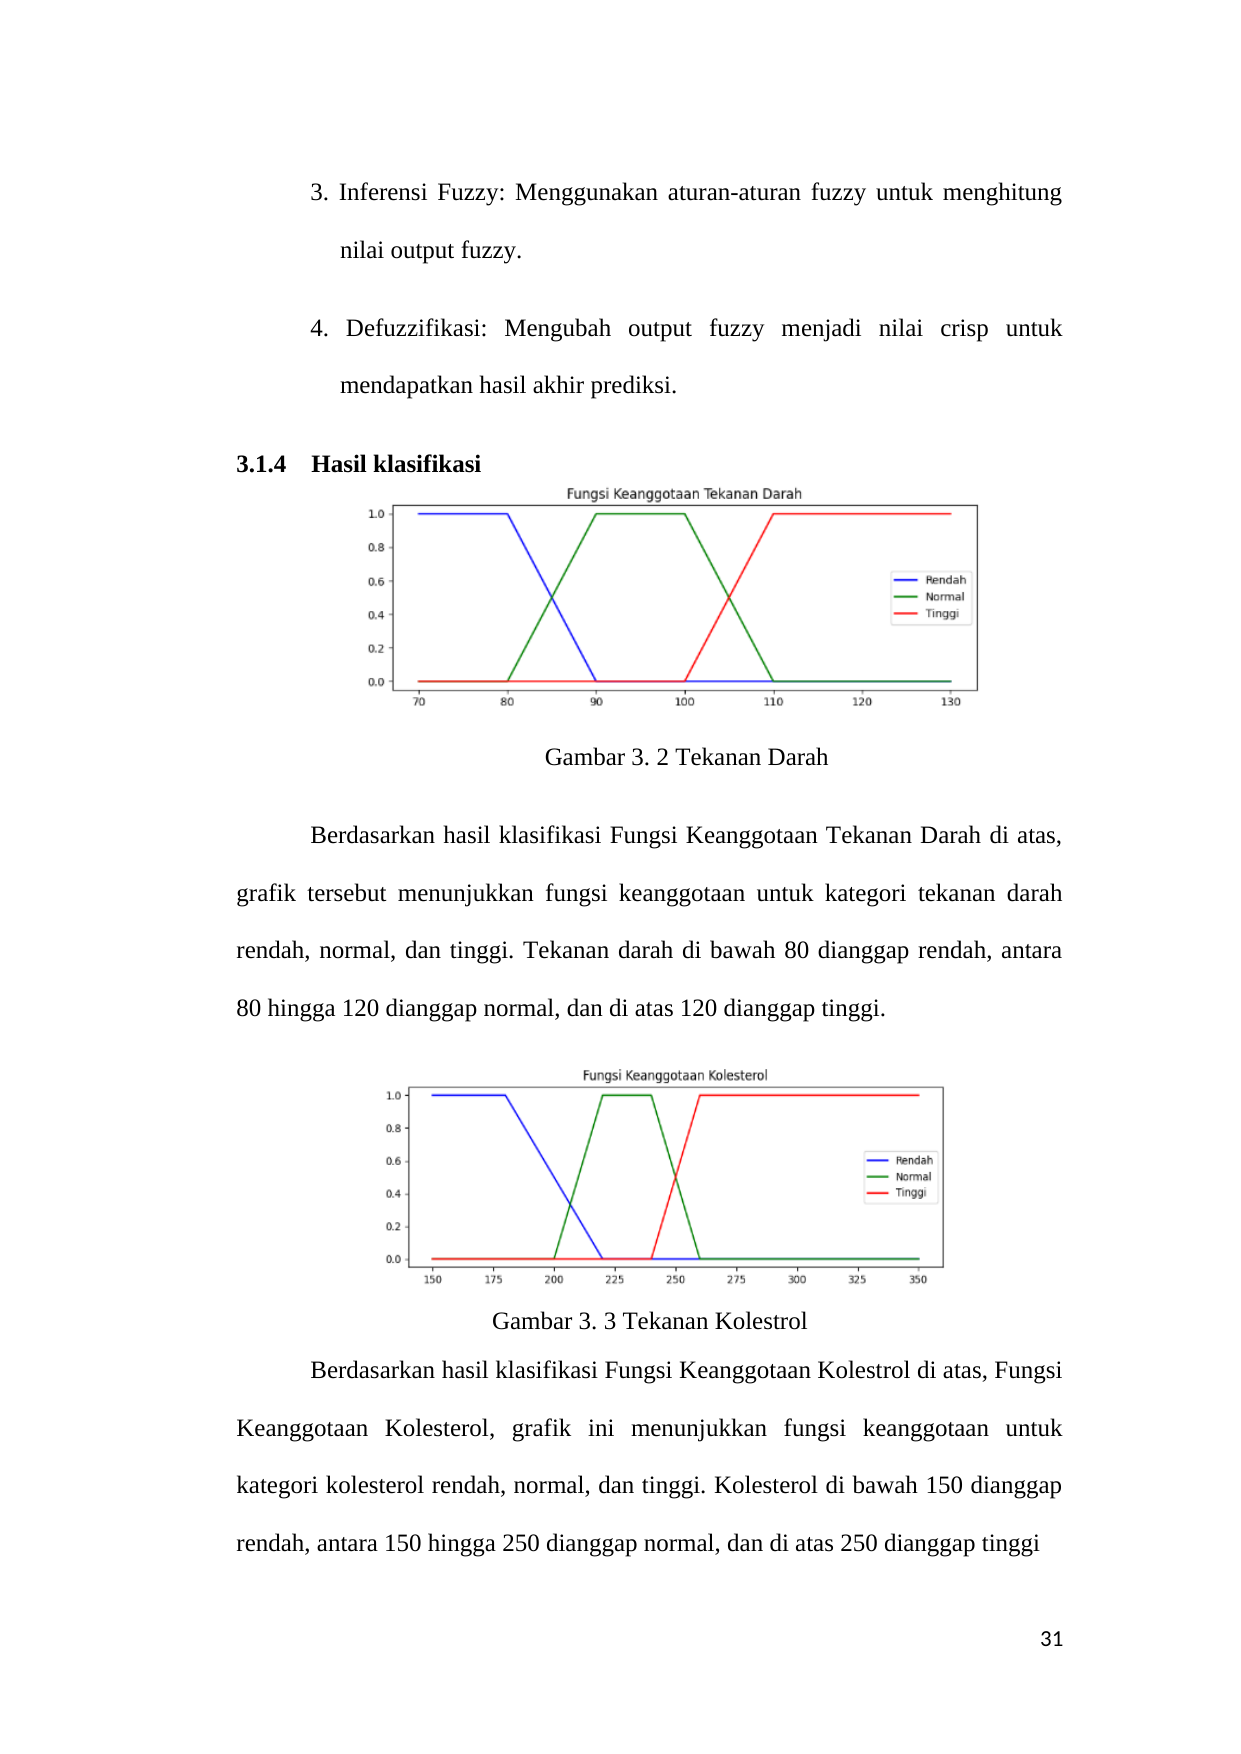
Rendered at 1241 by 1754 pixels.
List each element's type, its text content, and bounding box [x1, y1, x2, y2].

text Berdasarkan hasil klasifikasi Fungsi Keanggotaan Tekanan Darah di atas, grafik tersebut menunjukkan fungsi keanggotaan untuk kategori tekanan darah rendah, normal, dan tinggi. Tekanan darah di bawah 80 dianggap rendah, antara 80 hingga 120 dianggap normal, dan di atas 120 dianggap tinggi. [236, 820, 1063, 1021]
text Gambar 3. 3 Tekanan Kolestrol [236, 1306, 1063, 1335]
picture [353, 1061, 985, 1290]
picture [332, 481, 1041, 714]
text Berdasarkan hasil klasifikasi Fungsi Keanggotaan Kolestrol di atas, Fungsi Keanggotaan Kolesterol, grafik ini menunjukkan fungsi keanggotaan untuk kategori kolesterol rendah, normal, dan tinggi. Kolesterol di bawah 150 dianggap rendah, antara 150 hingga 250 dianggap normal, dan di atas 250 dianggap tinggi [236, 1356, 1063, 1557]
subtitle Hasil klasifikasi [236, 449, 1063, 478]
text 3. Inferensi Fuzzy: Menggunakan aturan-aturan fuzzy untuk menghitung nilai output fuzzy. [310, 177, 1063, 263]
text 4. Defuzzifikasi: Mengubah output fuzzy menjadi nilai crisp untuk mendapatkan hasil akhir prediksi. [310, 313, 1063, 399]
